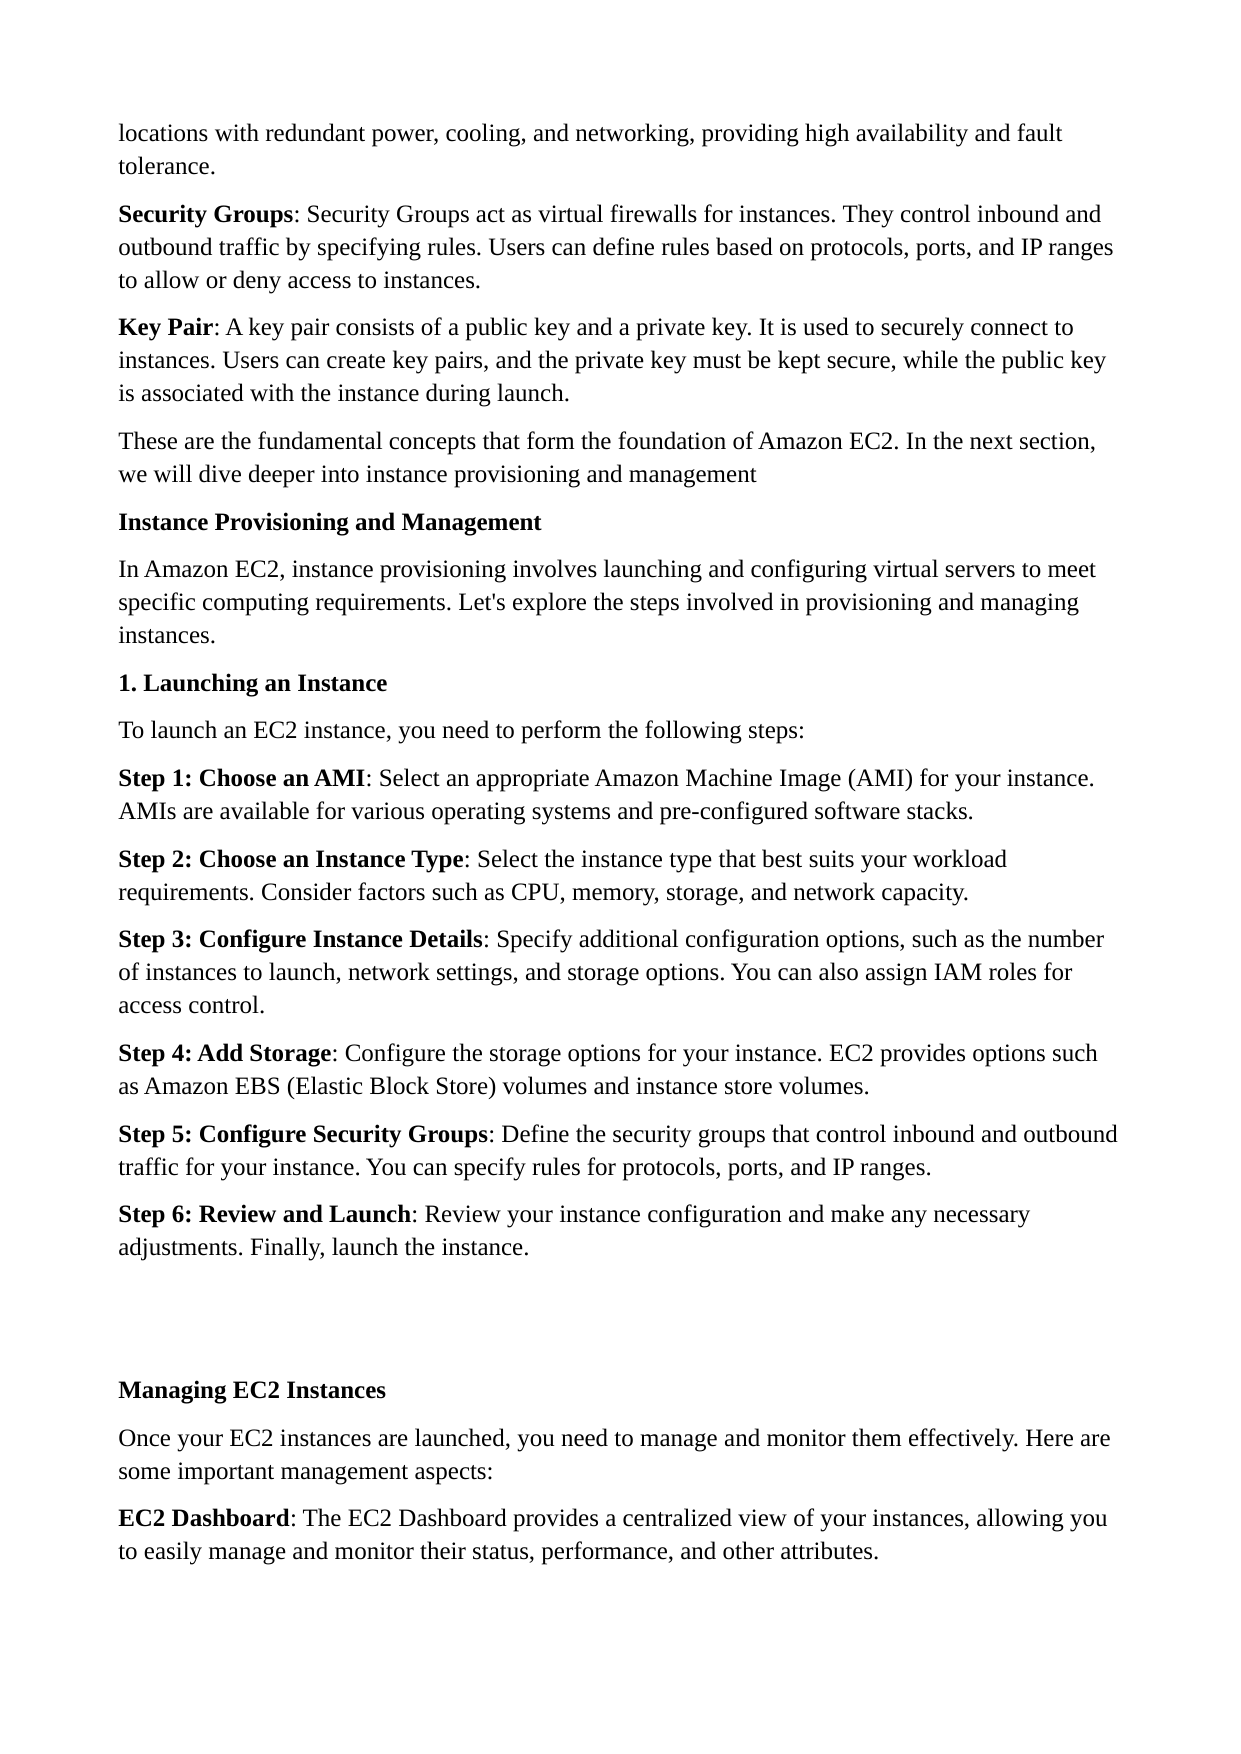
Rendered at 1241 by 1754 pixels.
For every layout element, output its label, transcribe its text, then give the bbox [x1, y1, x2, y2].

text 1. Launching an Instance [118, 668, 1122, 697]
text Step 3: Configure Instance Details: Specify additional configuration options, such as the number of instances to launch, network settings, and storage options. You can also assign IAM roles for access control. [118, 924, 1122, 1019]
text Step 4: Add Storage: Configure the storage options for your instance. EC2 provides options such as Amazon EBS (Elastic Block Store) volumes and instance store volumes. [118, 1038, 1122, 1100]
text Instance Provisioning and Management [118, 507, 1122, 535]
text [118, 118, 1122, 180]
text In Amazon EC2, instance provisioning involves launching and configuring virtual servers to meet specific computing requirements. Let's explore the steps involved in provisioning and managing instances. [118, 554, 1122, 649]
text Once your EC2 instances are launched, you need to manage and monitor them effectively. Here are some important management aspects: [118, 1423, 1122, 1484]
text These are the fundamental concepts that form the foundation of Amazon EC2. In the next section, we will dive deeper into instance provisioning and management [118, 426, 1122, 488]
text Step 1: Choose an AMI: Select an appropriate Amazon Machine Image (AMI) for your instance. AMIs are available for various operating systems and pre-configured software stacks. [118, 763, 1122, 825]
text Managing EC2 Instances [118, 1375, 1122, 1404]
text EC2 Dashboard: The EC2 Dashboard provides a centralized view of your instances, allowing you to easily manage and monitor their status, performance, and other attributes. [118, 1503, 1122, 1565]
text Key Pair: A key pair consists of a public key and a private key. It is used to securely connect to instances. Users can create key pairs, and the private key must be kept secure, while the public key is associated with the instance during launch. [118, 312, 1122, 407]
text To launch an EC2 instance, you need to perform the following steps: [118, 716, 1122, 744]
text Security Groups: Security Groups act as virtual firewalls for instances. They control inbound and outbound traffic by specifying rules. Users can define rules based on protocols, ports, and IP ranges to allow or deny access to instances. [118, 199, 1122, 293]
text Step 2: Choose an Instance Type: Select the instance type that best suits your workload requirements. Consider factors such as CPU, memory, storage, and network capacity. [118, 844, 1122, 906]
text Step 5: Configure Security Groups: Define the security groups that control inbound and outbound traffic for your instance. You can specify rules for protocols, ports, and IP ranges. [118, 1119, 1122, 1180]
text Step 6: Review and Launch: Review your instance configuration and make any necessary adjustments. Finally, launch the instance. [118, 1199, 1122, 1261]
